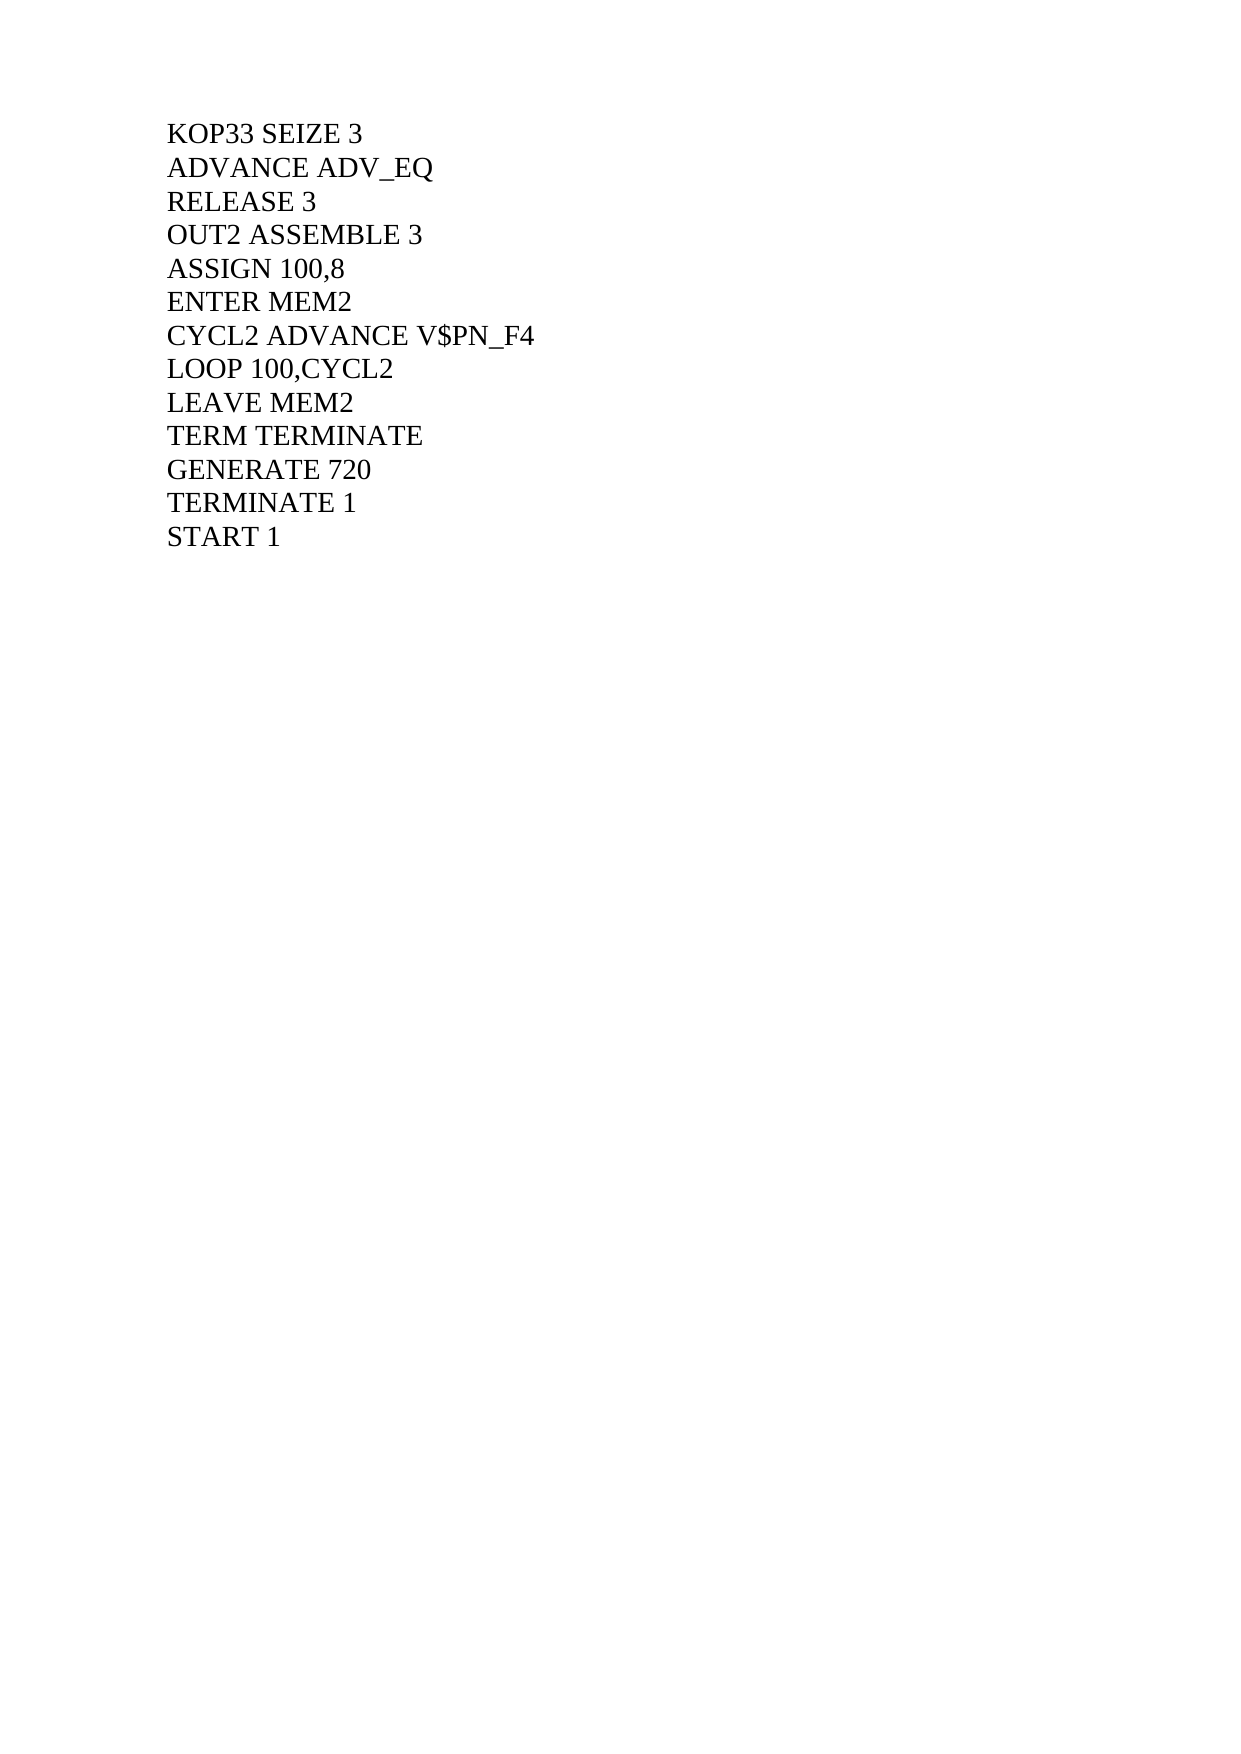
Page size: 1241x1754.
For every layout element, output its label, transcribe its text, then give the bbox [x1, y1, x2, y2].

text START 1 [167, 519, 1163, 553]
text ENTER MEM2 [167, 284, 1163, 318]
text CYCL2 ADVANCE V$PN_F4 [167, 318, 1163, 351]
text LEAVE MEM2 [167, 385, 1163, 418]
text KOP33 SEIZE 3 [167, 117, 1163, 150]
text LOOP 100,CYCL2 [167, 351, 1163, 385]
text GENERATE 720 [167, 452, 1163, 486]
text ASSIGN 100,8 [167, 251, 1163, 284]
text TERMINATE 1 [167, 486, 1163, 519]
text TERM TERMINATE [167, 418, 1163, 452]
text ADVANCE ADV_EQ [167, 150, 1163, 184]
text RELEASE 3 [167, 184, 1163, 217]
text OUT2 ASSEMBLE 3 [167, 217, 1163, 251]
